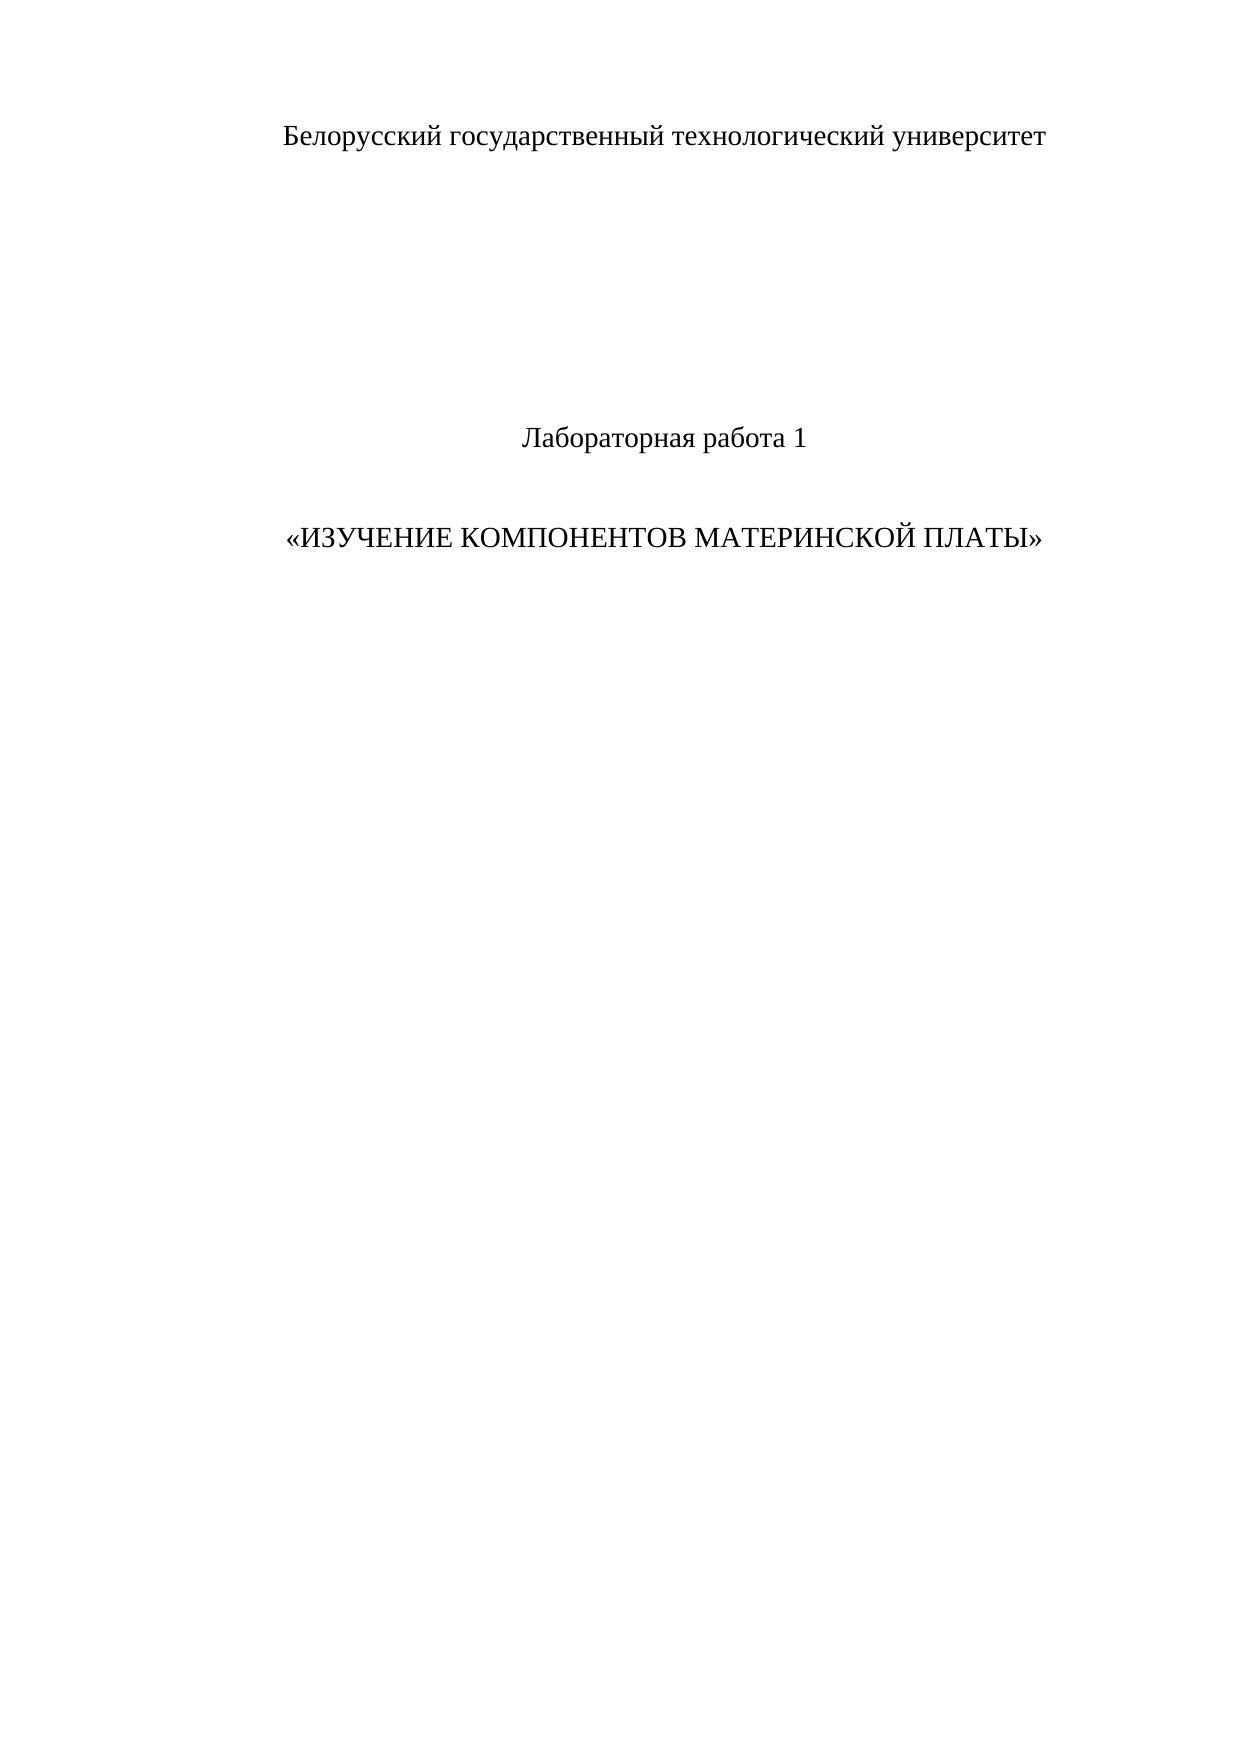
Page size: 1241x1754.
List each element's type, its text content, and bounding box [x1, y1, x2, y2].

text «ИЗУЧЕНИЕ КОМПОНЕНТОВ МАТЕРИНСКОЙ ПЛАТЫ» [177, 521, 1152, 554]
text Лабораторная работа 1 [177, 420, 1152, 453]
text Белорусский государственный технологический университет [177, 118, 1152, 152]
